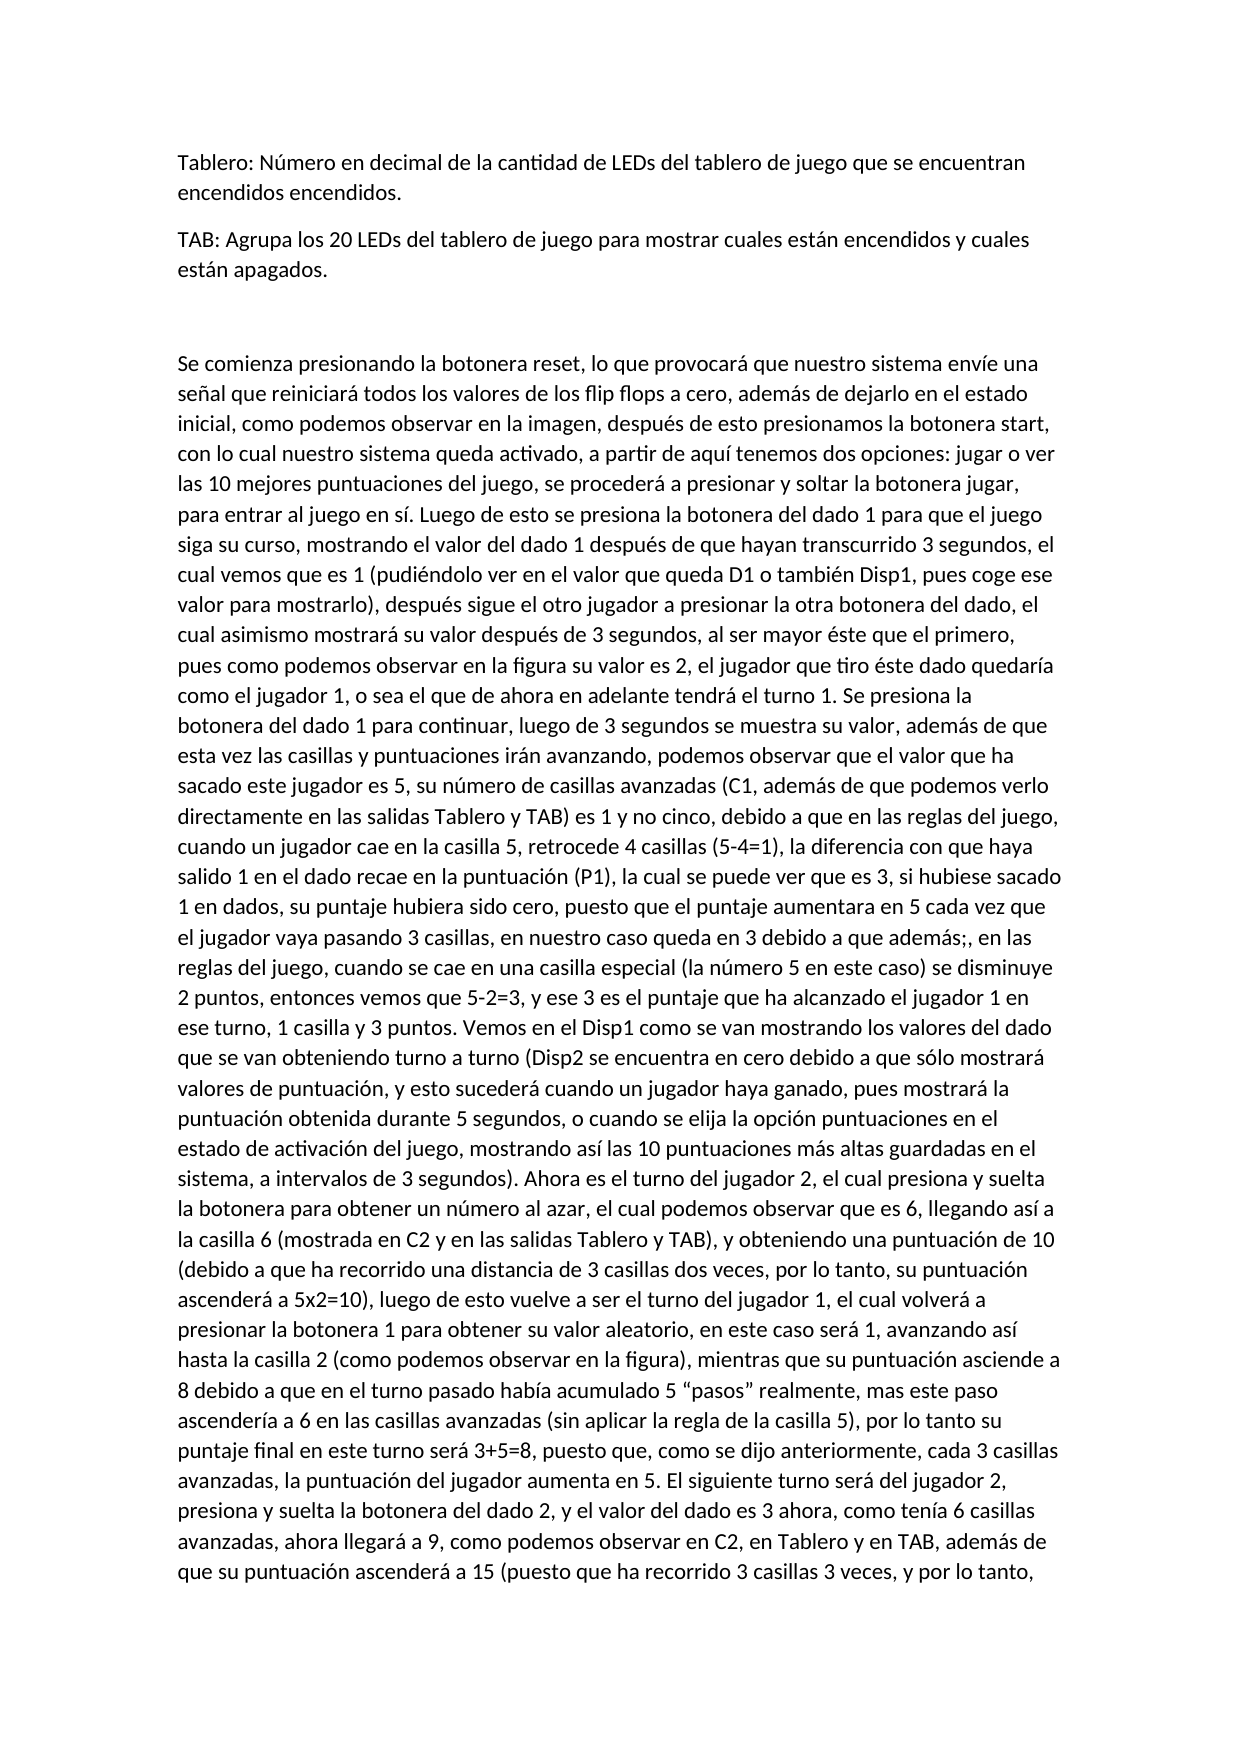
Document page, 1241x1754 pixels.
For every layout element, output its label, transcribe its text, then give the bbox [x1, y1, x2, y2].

text TAB: Agrupa los 20 LEDs del tablero de juego para mostrar cuales están encendidos y cuales están apagados. [177, 225, 1063, 283]
text Tablero: Número en decimal de la cantidad de LEDs del tablero de juego que se encuentran encendidos encendidos. [177, 148, 1063, 206]
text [177, 349, 1063, 1585]
